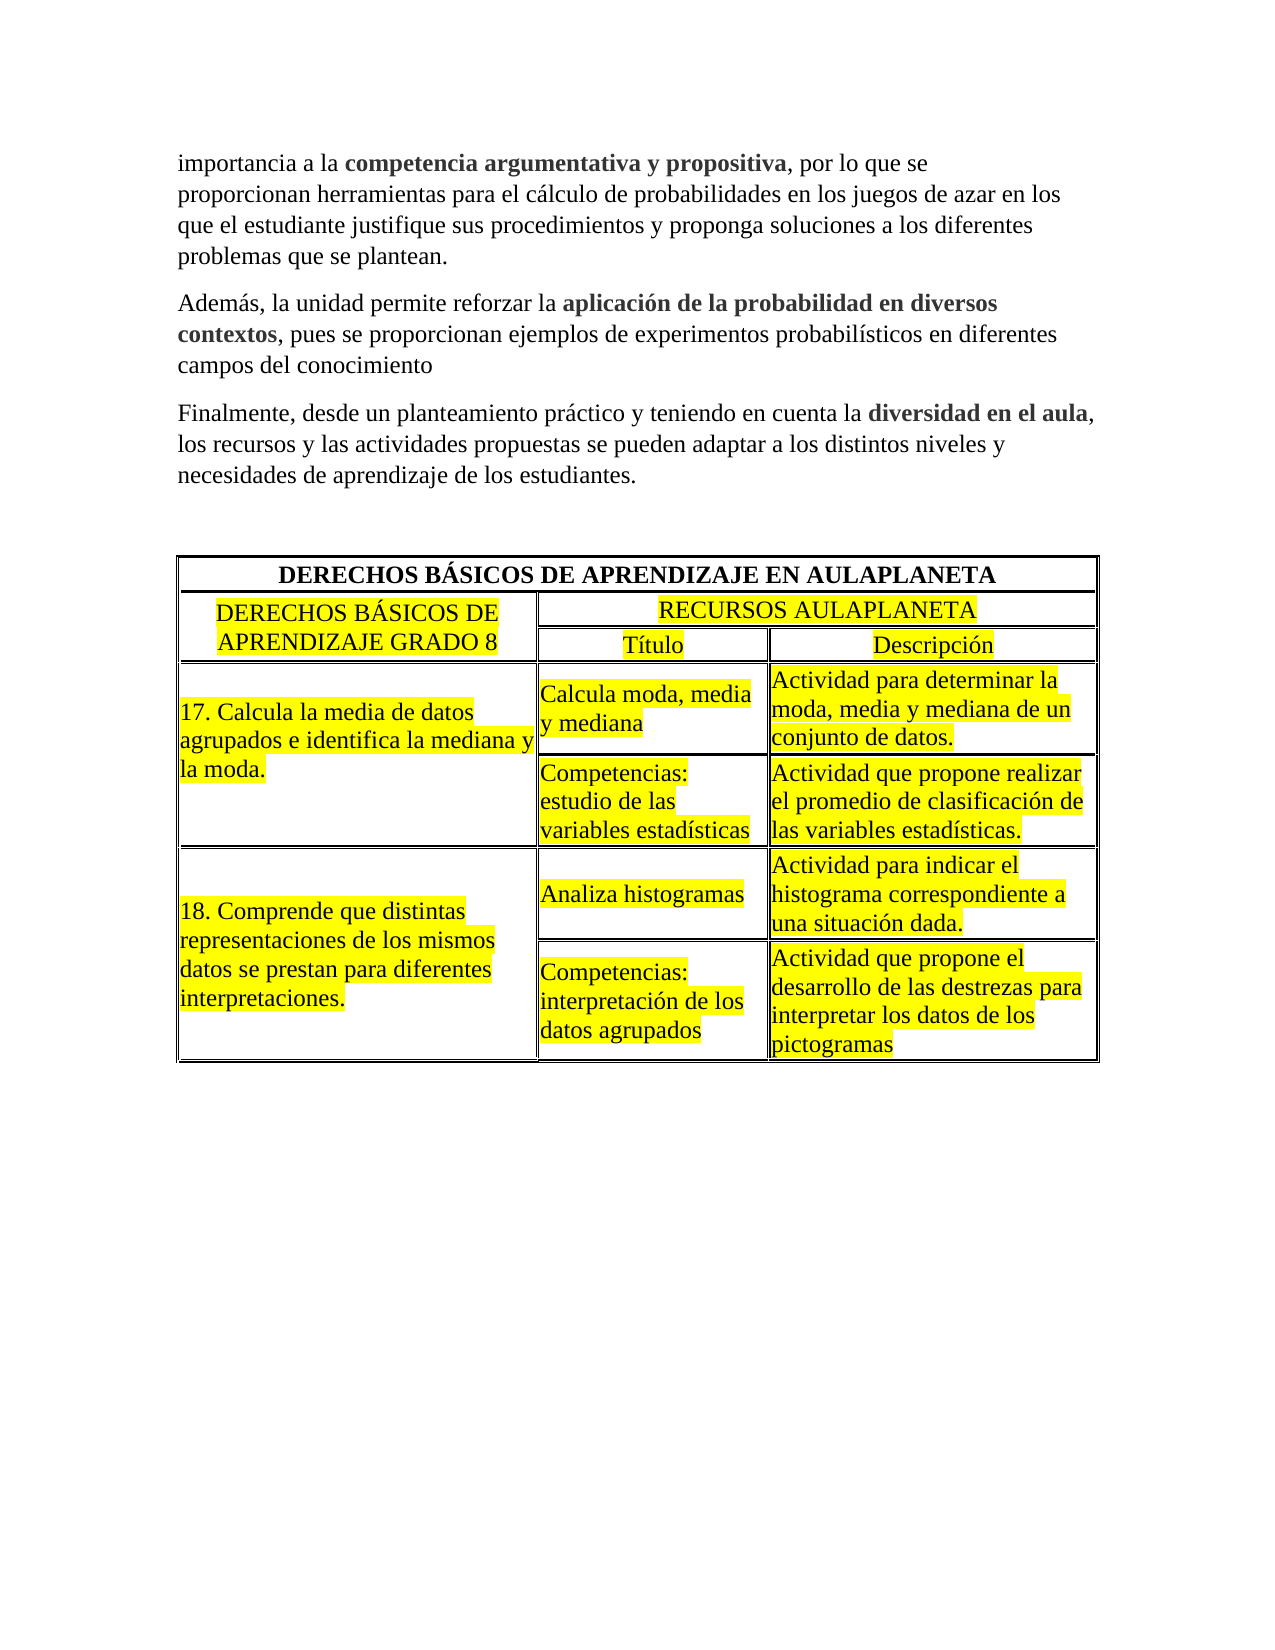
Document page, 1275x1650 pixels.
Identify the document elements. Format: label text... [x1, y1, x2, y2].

table_cell DERECHOS BÁSICOS DE APRENDIZAJE GRADO 8 [179, 590, 536, 660]
table_cell RECURSOS AULAPLANETA [539, 590, 1096, 625]
table_cell Actividad para determinar la moda, media y mediana de un conjunto de datos. [771, 660, 1097, 753]
table_cell 17. Calcula la media de datos agrupados e identifica la mediana y la moda. [179, 660, 536, 845]
table_cell 18. Comprende que distintas representaciones de los mismos datos se prestan para diferentes interpretaciones. [179, 845, 537, 1059]
table_cell Actividad para indicar el histograma correspondiente a una situación dada. [771, 845, 1097, 938]
table_cell Competencias: interpretación de los datos agrupados [538, 938, 769, 1059]
table_header DERECHOS BÁSICOS DE APRENDIZAJE EN AULAPLANETA [179, 558, 1096, 590]
text Finalmente, desde un planteamiento práctico y teniendo en cuenta la diversidad en el aula, los recursos y las actividades propuestas se pueden adaptar a los distintos niveles y necesidades de aprendizaje de los estudiantes. [177, 398, 1098, 489]
table_cell Actividad que propone realizar el promedio de clasificación de las variables estadísticas. [771, 753, 1098, 845]
table_cell Título [539, 629, 767, 660]
table_cell Calcula moda, media y mediana [539, 664, 767, 753]
table_cell Descripción [771, 625, 1097, 660]
table_cell Competencias: estudio de las variables estadísticas [539, 756, 767, 845]
table_cell Actividad que propone el desarrollo de las destrezas para interpretar los datos de los pictogramas [769, 938, 1097, 1059]
text Además, la unidad permite reforzar la aplicación de la probabilidad en diversos contextos, pues se proporcionan ejemplos de experimentos probabilísticos en diferentes campos del conocimiento [177, 288, 1098, 379]
table_cell Analiza histogramas [539, 849, 767, 938]
